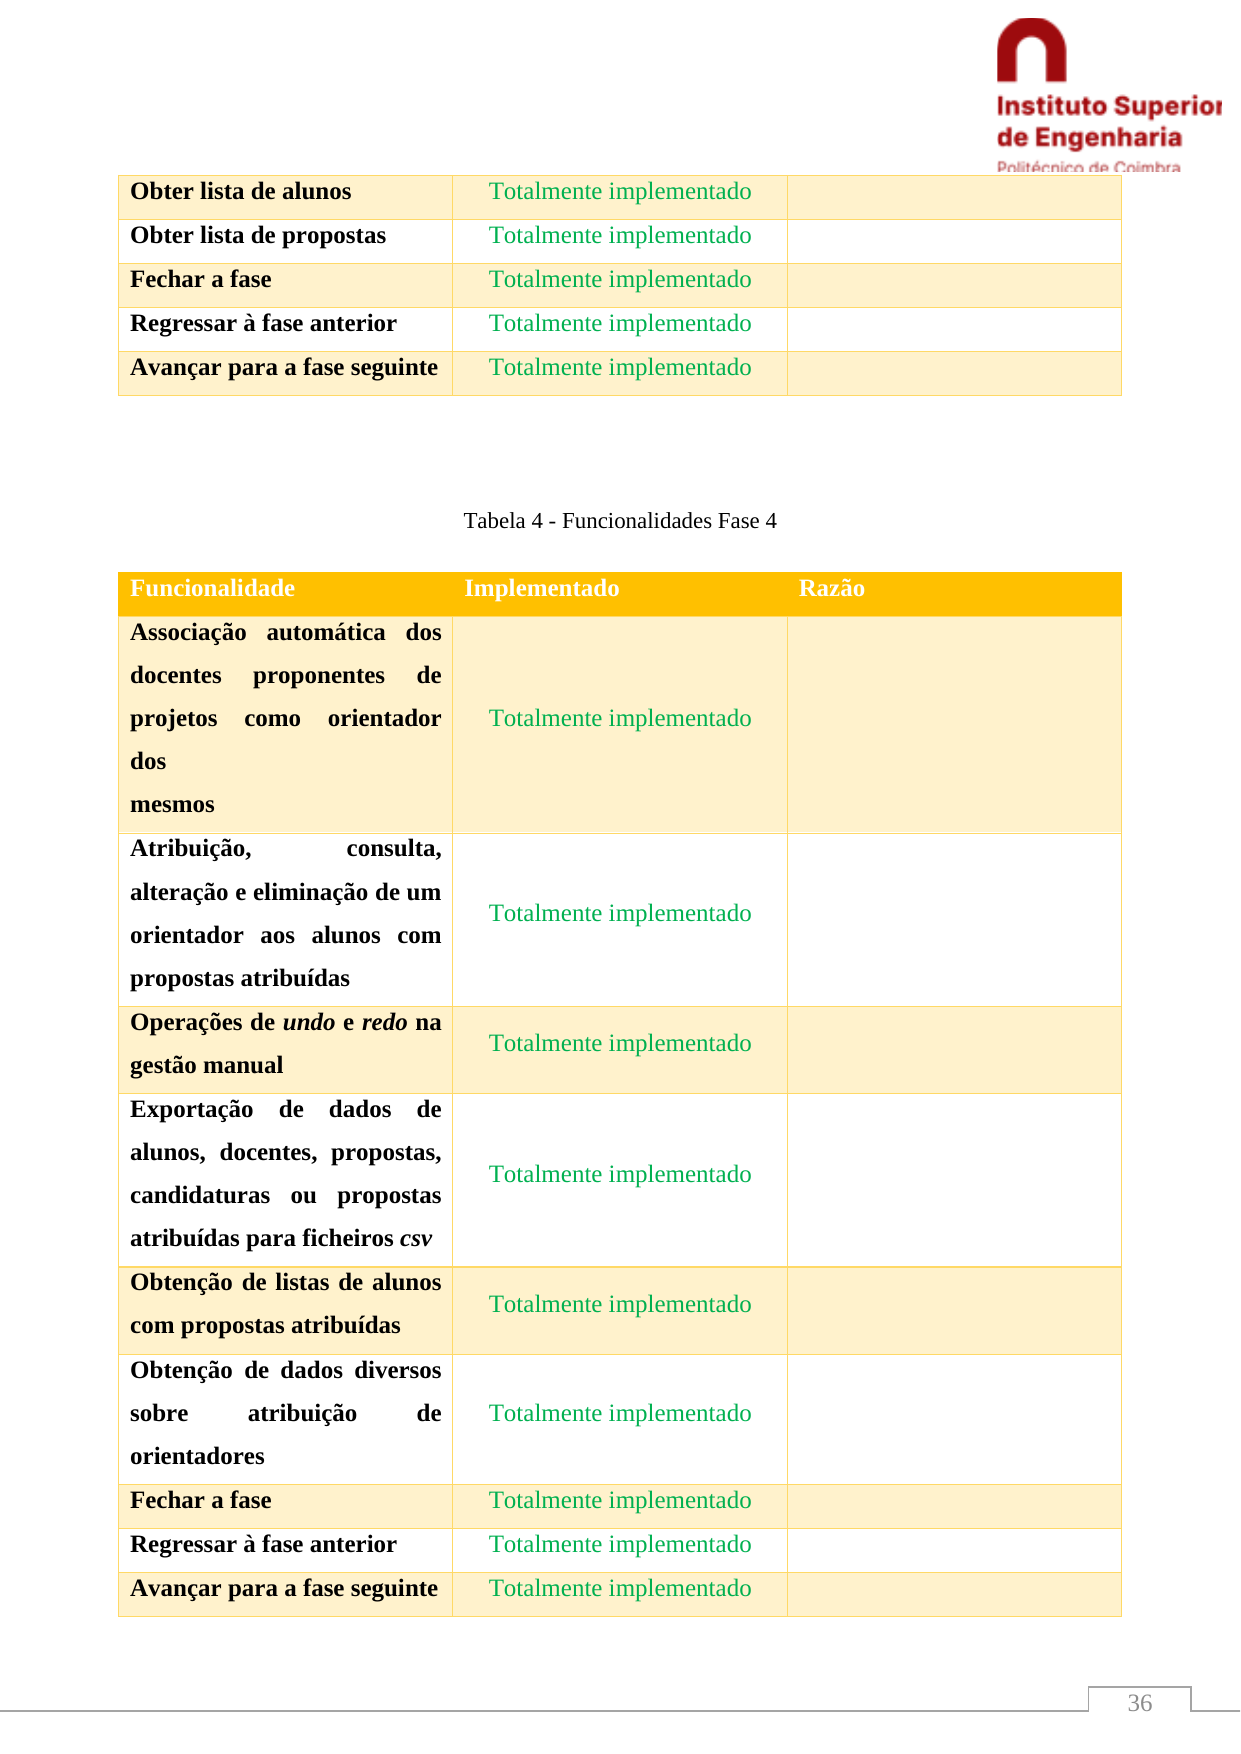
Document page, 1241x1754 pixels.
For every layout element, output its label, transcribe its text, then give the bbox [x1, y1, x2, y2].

text Tabela 4 - Funcionalidades Fase 4 [118, 507, 1122, 534]
table_cell Associação automática dos docentes proponentes de projetos como orientador dos mesmos [119, 617, 452, 832]
table_cell Totalmente implementado [453, 1355, 787, 1484]
table_cell Totalmente implementado [453, 1007, 787, 1093]
table_cell Fechar a fase [119, 264, 452, 307]
table_cell Regressar à fase anterior [119, 1529, 452, 1572]
table_cell [788, 220, 1121, 263]
table_cell Obtenção de dados diversos sobre atribuição de orientadores [119, 1355, 452, 1484]
table_header Funcionalidade [119, 573, 452, 616]
table_cell [788, 617, 1121, 832]
table_cell [788, 1007, 1121, 1093]
table_cell [788, 1485, 1121, 1528]
table_cell Totalmente implementado [453, 1094, 787, 1266]
table_cell Totalmente implementado [453, 220, 787, 263]
table_cell [788, 308, 1121, 351]
table_cell [788, 1529, 1121, 1572]
table_cell Totalmente implementado [453, 1268, 787, 1354]
picture [997, 18, 1222, 172]
table_cell Obter lista de alunos [119, 176, 452, 219]
table_cell Avançar para a fase seguinte [119, 352, 452, 395]
table_cell Obter lista de propostas [119, 220, 452, 263]
table_cell Exportação de dados de alunos, docentes, propostas, candidaturas ou propostas atribuídas para ficheiros csv [119, 1094, 452, 1266]
table_cell [788, 1094, 1121, 1266]
table_cell Atribuição, consulta, alteração e eliminação de um orientador aos alunos com propostas atribuídas [119, 834, 452, 1006]
table_cell Regressar à fase anterior [119, 308, 452, 351]
table_cell Totalmente implementado [453, 308, 787, 351]
table_cell Totalmente implementado [453, 264, 787, 307]
table_cell Operações de undo e redo na gestão manual [119, 1007, 452, 1093]
table_cell [788, 1573, 1121, 1616]
table_cell [788, 1355, 1121, 1484]
table_cell [788, 1268, 1121, 1354]
table_cell Totalmente implementado [453, 1529, 787, 1572]
table_cell Totalmente implementado [453, 1485, 787, 1528]
table_cell [788, 834, 1121, 1006]
table_cell Obtenção de listas de alunos com propostas atribuídas [119, 1268, 452, 1354]
table_cell [788, 352, 1121, 395]
table_cell Avançar para a fase seguinte [119, 1573, 452, 1616]
table_cell Totalmente implementado [453, 834, 787, 1006]
table_cell Totalmente implementado [453, 617, 787, 832]
table_cell Fechar a fase [119, 1485, 452, 1528]
table_cell [788, 176, 1121, 219]
table_header Razão [788, 573, 1121, 616]
table_cell Totalmente implementado [453, 1573, 787, 1616]
table_header Implementado [453, 573, 787, 616]
table_cell Totalmente implementado [453, 352, 787, 395]
table_cell [788, 264, 1121, 307]
table_cell Totalmente implementado [453, 176, 787, 219]
